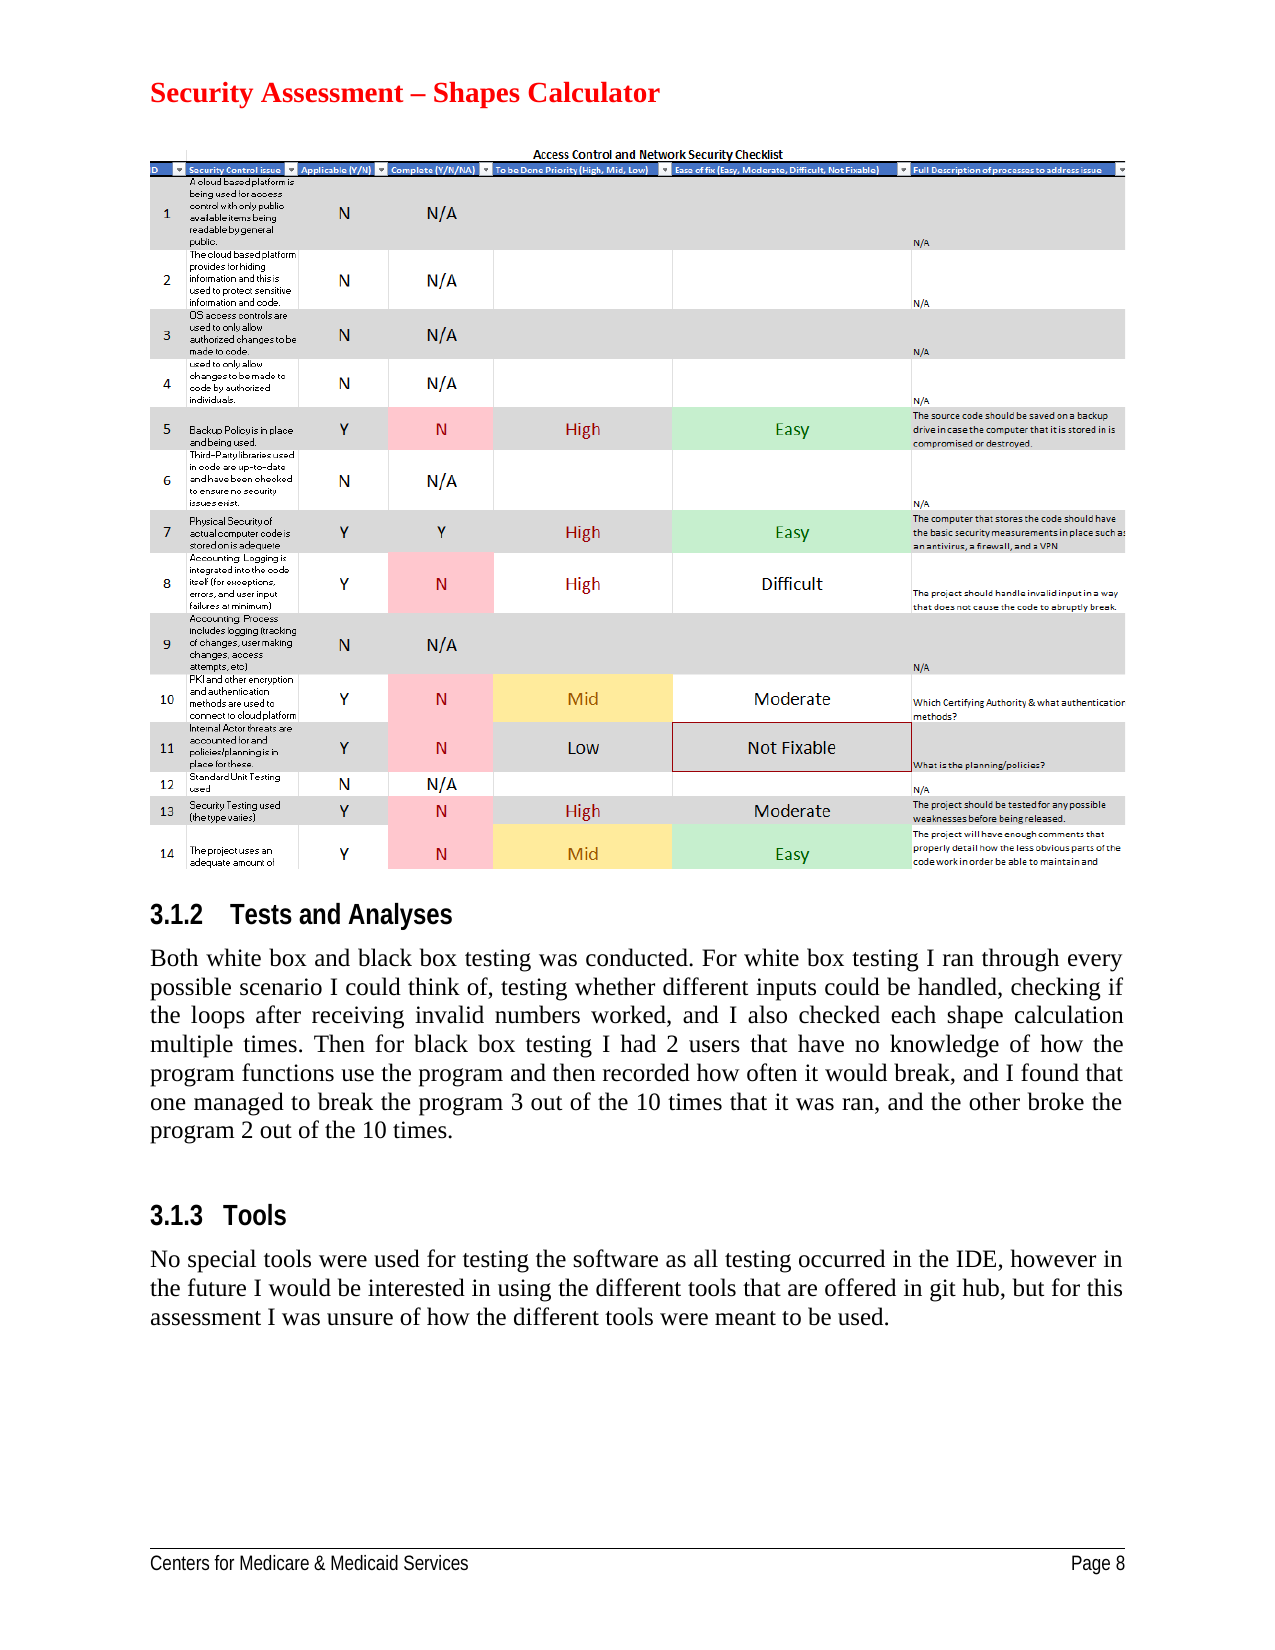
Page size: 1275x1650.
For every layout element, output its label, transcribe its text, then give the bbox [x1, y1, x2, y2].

text 3.1.2 Tests and Analyses [150, 897, 1125, 930]
list Both white box and black box testing was conducted. For white box testing I ran through every possible scenario I could think of, testing whether different inputs could be handled, checking if the loops after receiving invalid numbers worked, and I also checked each shape calculation multiple times. Then for black box testing I had 2 users that have no knowledge of how the program functions use the program and then recorded how often it would break, and I found that one managed to break the program 3 out of the 10 times that it was ran, and the other broke the program 2 out of the 10 times. [150, 943, 1125, 1144]
text 3.1.3 Tools [150, 1198, 1125, 1232]
list No special tools were used for testing the software as all testing occurred in the IDE, however in the future I would be interested in using the different tools that are offered in git hub, but for this assessment I was unsure of how the different tools were meant to be used. [150, 1244, 1125, 1331]
picture [150, 150, 1125, 869]
